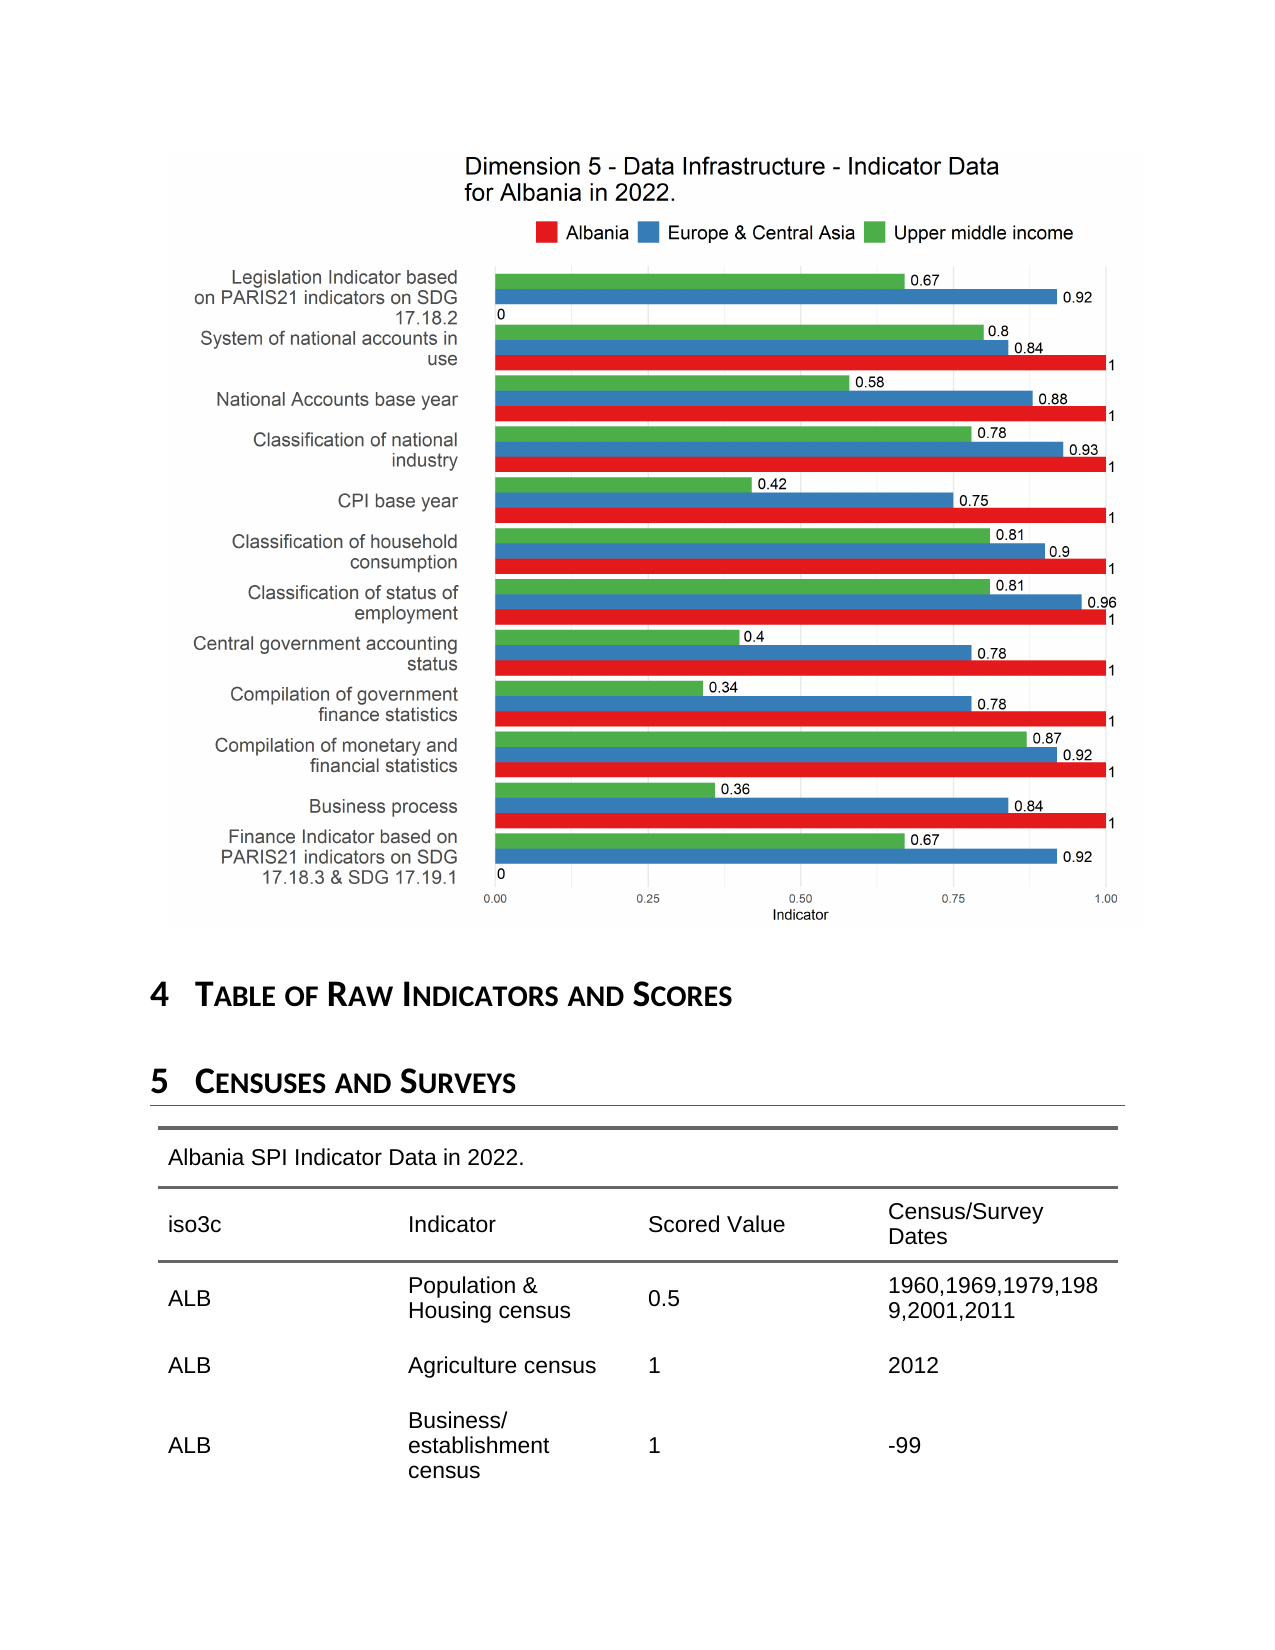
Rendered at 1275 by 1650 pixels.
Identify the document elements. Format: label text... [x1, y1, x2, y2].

table_cell 1 [638, 1398, 877, 1494]
picture [168, 150, 1144, 930]
table_cell Business/establishment census [398, 1398, 637, 1494]
table_cell Population & Housing census [398, 1263, 637, 1334]
table_cell 0.5 [638, 1263, 877, 1334]
table_cell Census/Survey Dates [878, 1189, 1117, 1260]
table_cell 1960,1969,1979,1989,2001,2011 [878, 1263, 1117, 1334]
table_cell Indicator [398, 1189, 637, 1260]
table_cell ALB [158, 1398, 397, 1494]
subtitle Censuses and Surveys [150, 1057, 1125, 1105]
table_cell Agriculture census [398, 1334, 637, 1398]
table_cell ALB [158, 1334, 397, 1398]
subtitle Table of Raw Indicators and Scores [150, 970, 1125, 1016]
table_cell Scored Value [638, 1189, 877, 1260]
table_header Albania SPI Indicator Data in 2022. [158, 1130, 1117, 1186]
table_cell iso3c [158, 1189, 397, 1260]
table_cell -99 [878, 1398, 1117, 1494]
table_cell 1 [638, 1334, 877, 1398]
table_cell 2012 [878, 1334, 1117, 1398]
table_cell ALB [158, 1263, 397, 1334]
